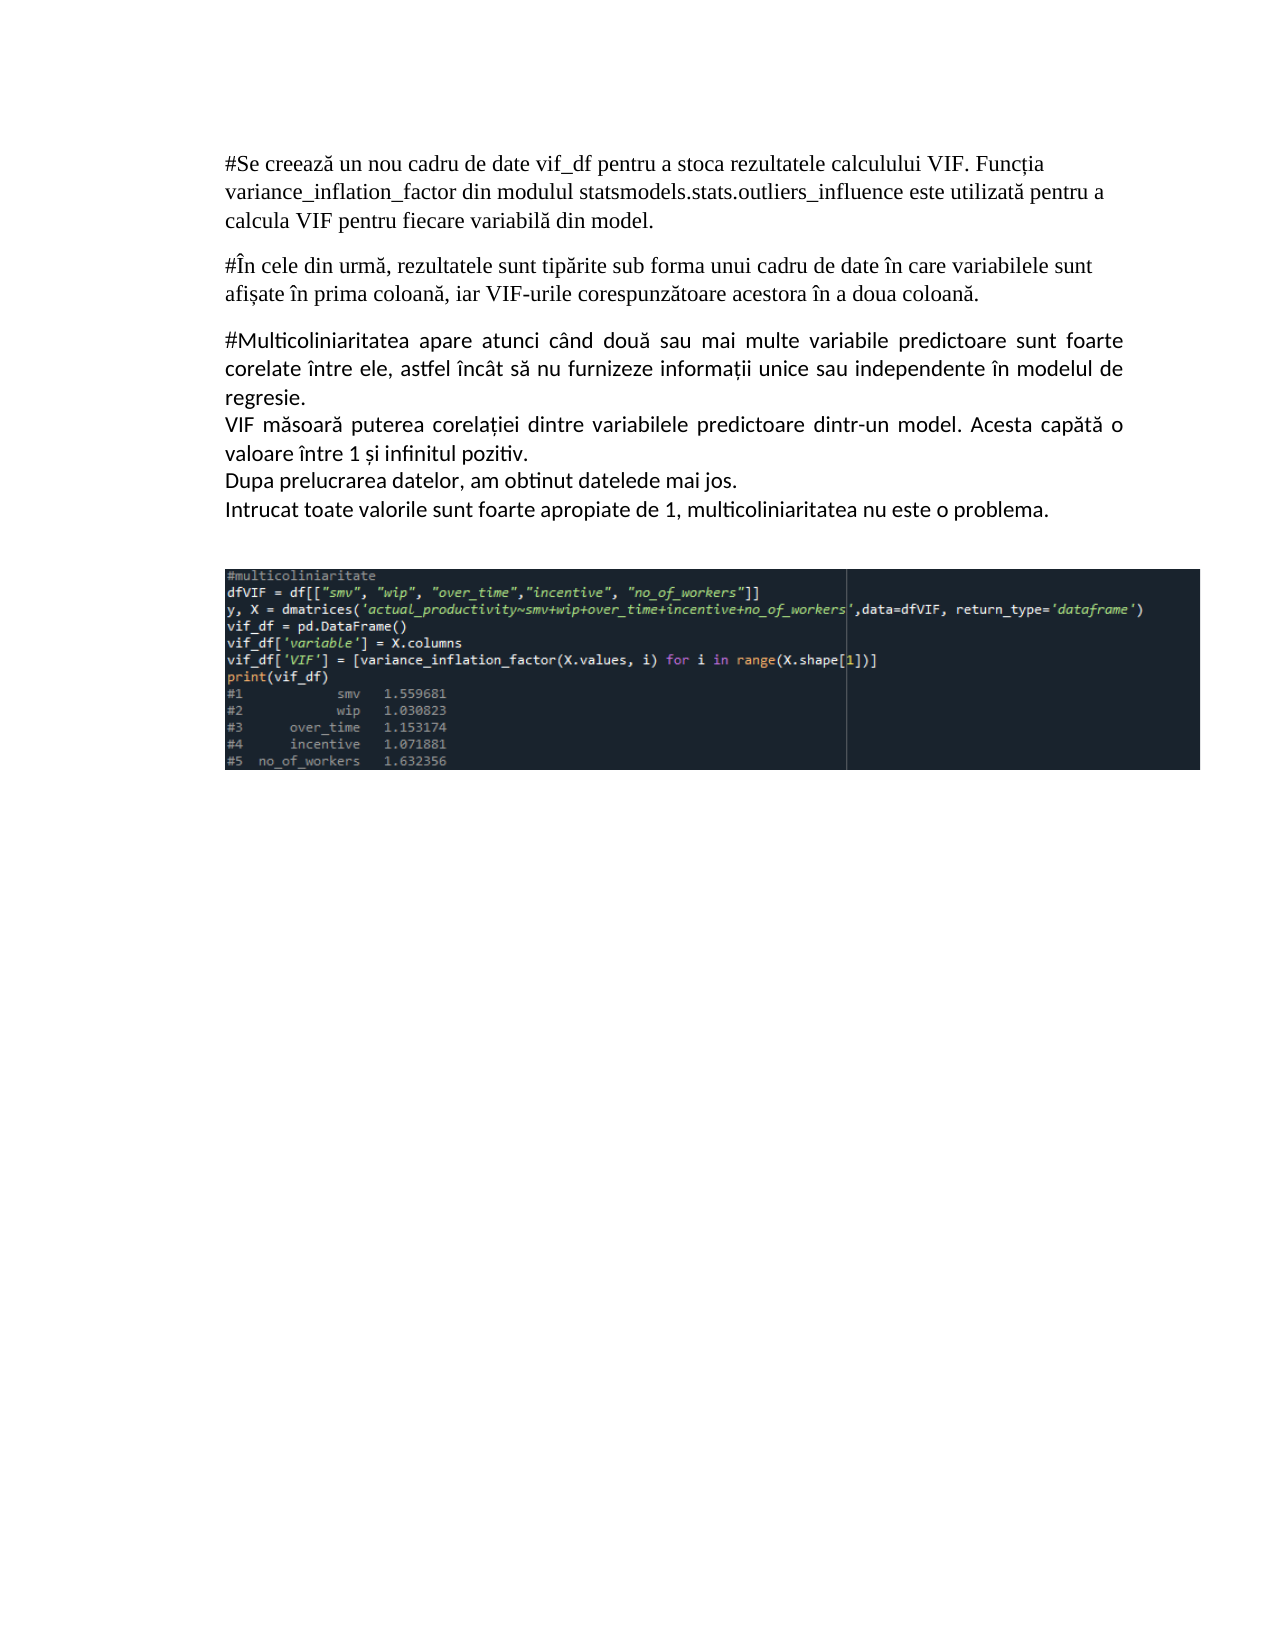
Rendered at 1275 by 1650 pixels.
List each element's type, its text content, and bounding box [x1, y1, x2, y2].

picture [225, 569, 1200, 770]
text #În cele din urmă, rezultatele sunt tipărite sub forma unui cadru de date în care variabilele sunt afișate în prima coloană, iar VIF-urile corespunzătoare acestora în a doua coloană. [225, 252, 1125, 307]
text VIF măsoară puterea corelației dintre variabilele predictoare dintr-un model. Acesta capătă o valoare între 1 și infinitul pozitiv. [225, 411, 1125, 467]
text #Multicoliniaritatea apare atunci când două sau mai multe variabile predictoare sunt foarte corelate între ele, astfel încât să nu furnizeze informații unice sau independente în modelul de regresie. [225, 326, 1125, 411]
text #Se creează un nou cadru de date vif_df pentru a stoca rezultatele calculului VIF. Funcția variance_inflation_factor din modulul statsmodels.stats.outliers_influence este utilizată pentru a calcula VIF pentru fiecare variabilă din model. [225, 150, 1125, 233]
text Intrucat toate valorile sunt foarte apropiate de 1, multicoliniaritatea nu este o problema. [225, 495, 1125, 523]
text Dupa prelucrarea datelor, am obtinut datelede mai jos. [225, 467, 1125, 495]
